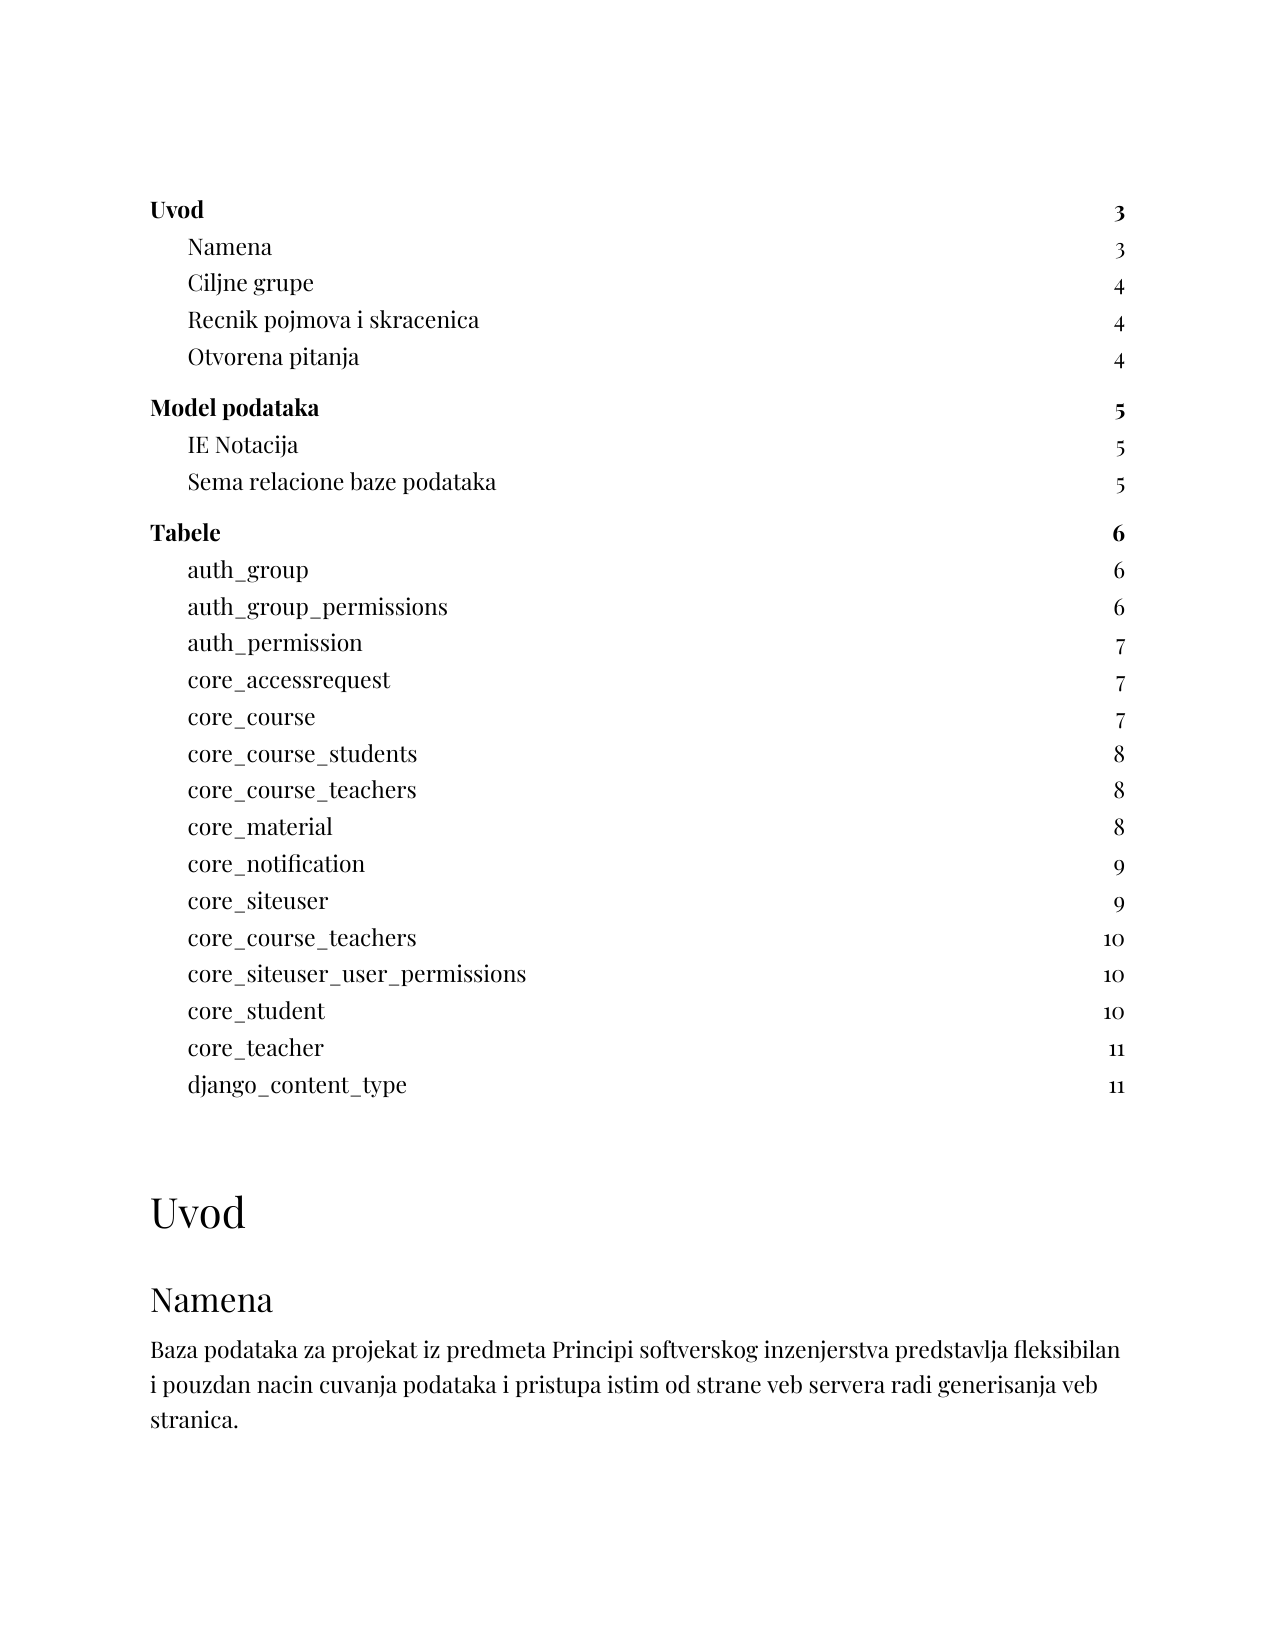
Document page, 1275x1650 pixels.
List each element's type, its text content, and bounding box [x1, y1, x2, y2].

subtitle Namena [150, 1277, 1125, 1321]
subtitle Uvod [150, 1184, 1125, 1239]
text Baza podataka za projekat iz predmeta Principi softverskog inzenjerstva predstavlja fleksibilan i pouzdan nacin cuvanja podataka i pristupa istim od strane veb servera radi generisanja veb stranica. [150, 1334, 1125, 1434]
